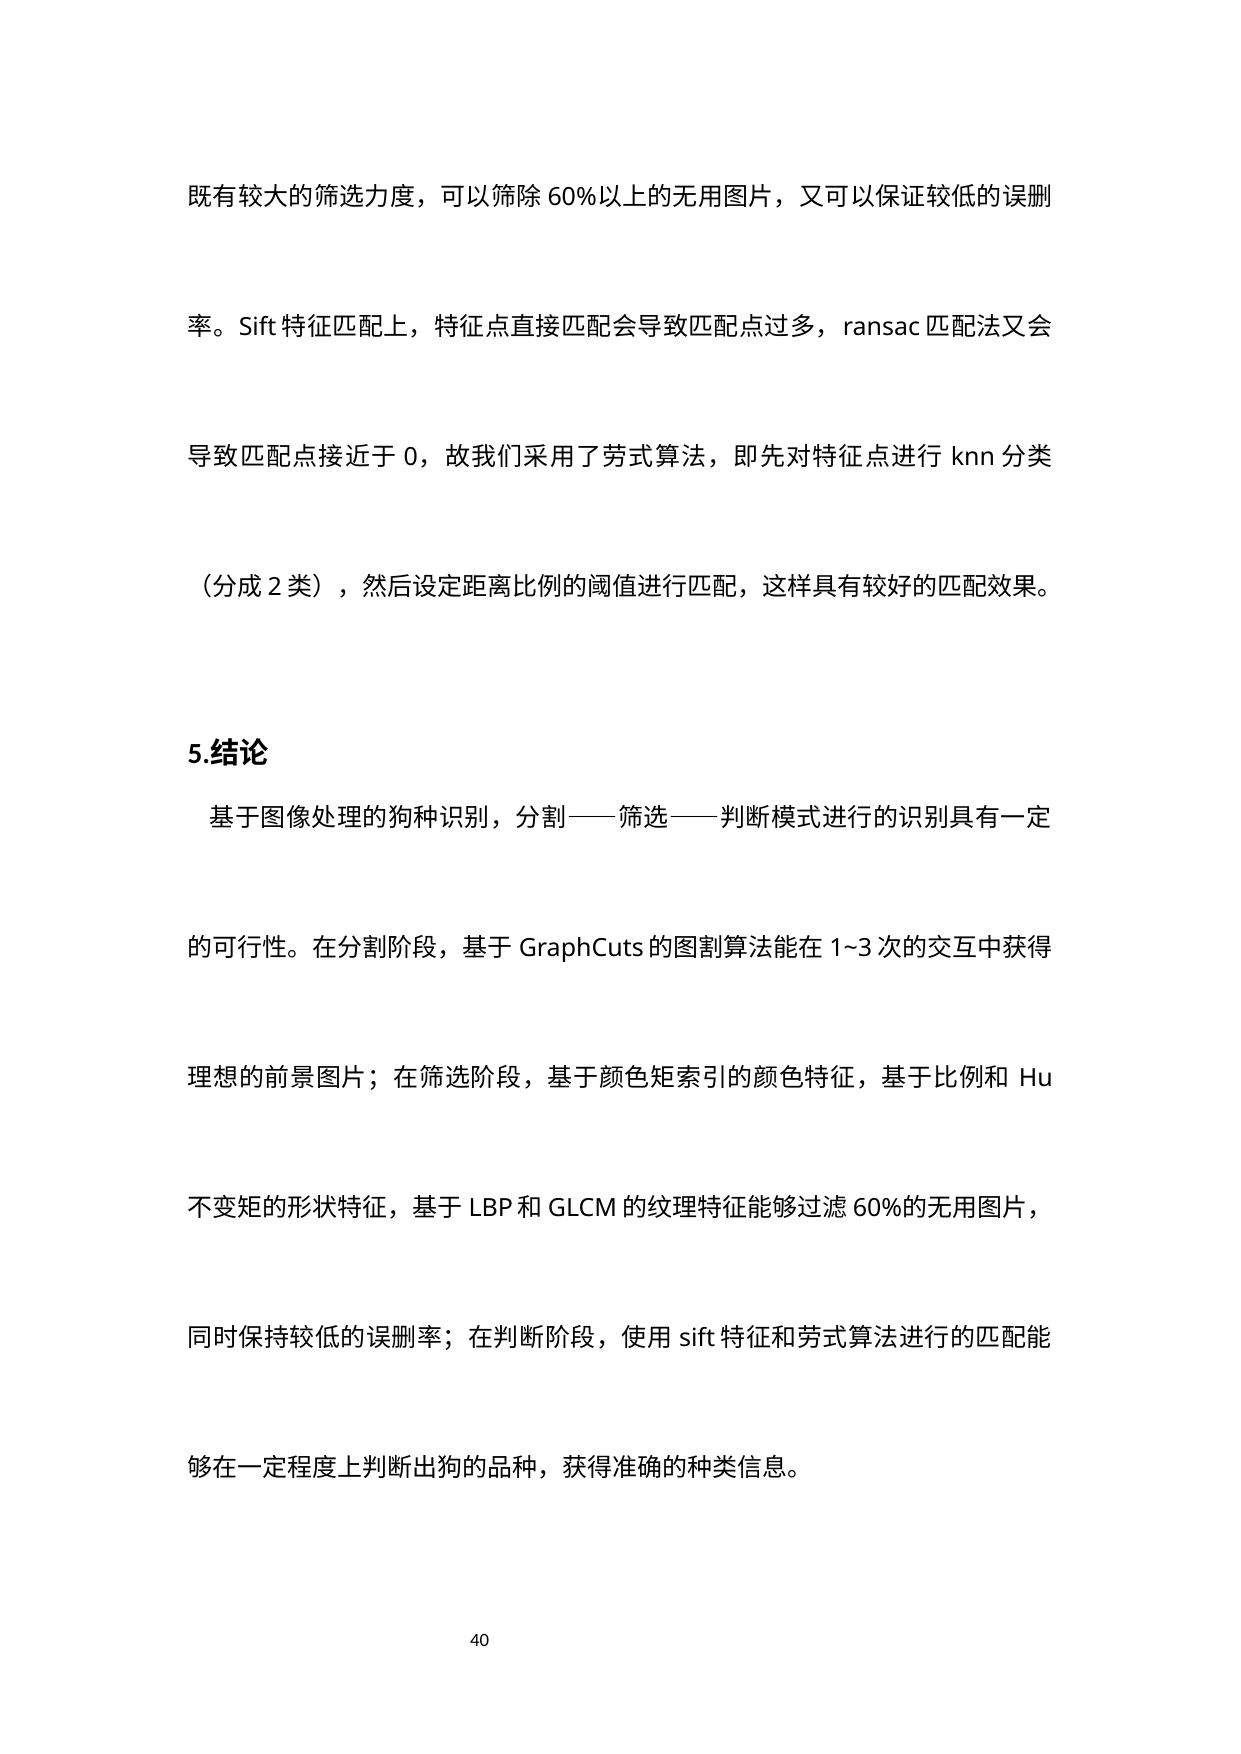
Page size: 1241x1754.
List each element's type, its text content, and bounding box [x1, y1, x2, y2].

text 基于图像处理的狗种识别，分割——筛选——判断模式进行的识别具有一定的可行性。在分割阶段，基于GraphCuts的图割算法能在1~3次的交互中获得理想的前景图片；在筛选阶段，基于颜色矩索引的颜色特征，基于比例和Hu不变矩的形状特征，基于LBP和GLCM的纹理特征能够过滤60%的无用图片，同时保持较低的误删率；在判断阶段，使用sift特征和劳式算法进行的匹配能够在一定程度上判断出狗的品种，获得准确的种类信息。 [187, 783, 1053, 1498]
list 结论 [187, 718, 1053, 783]
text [187, 162, 1053, 617]
